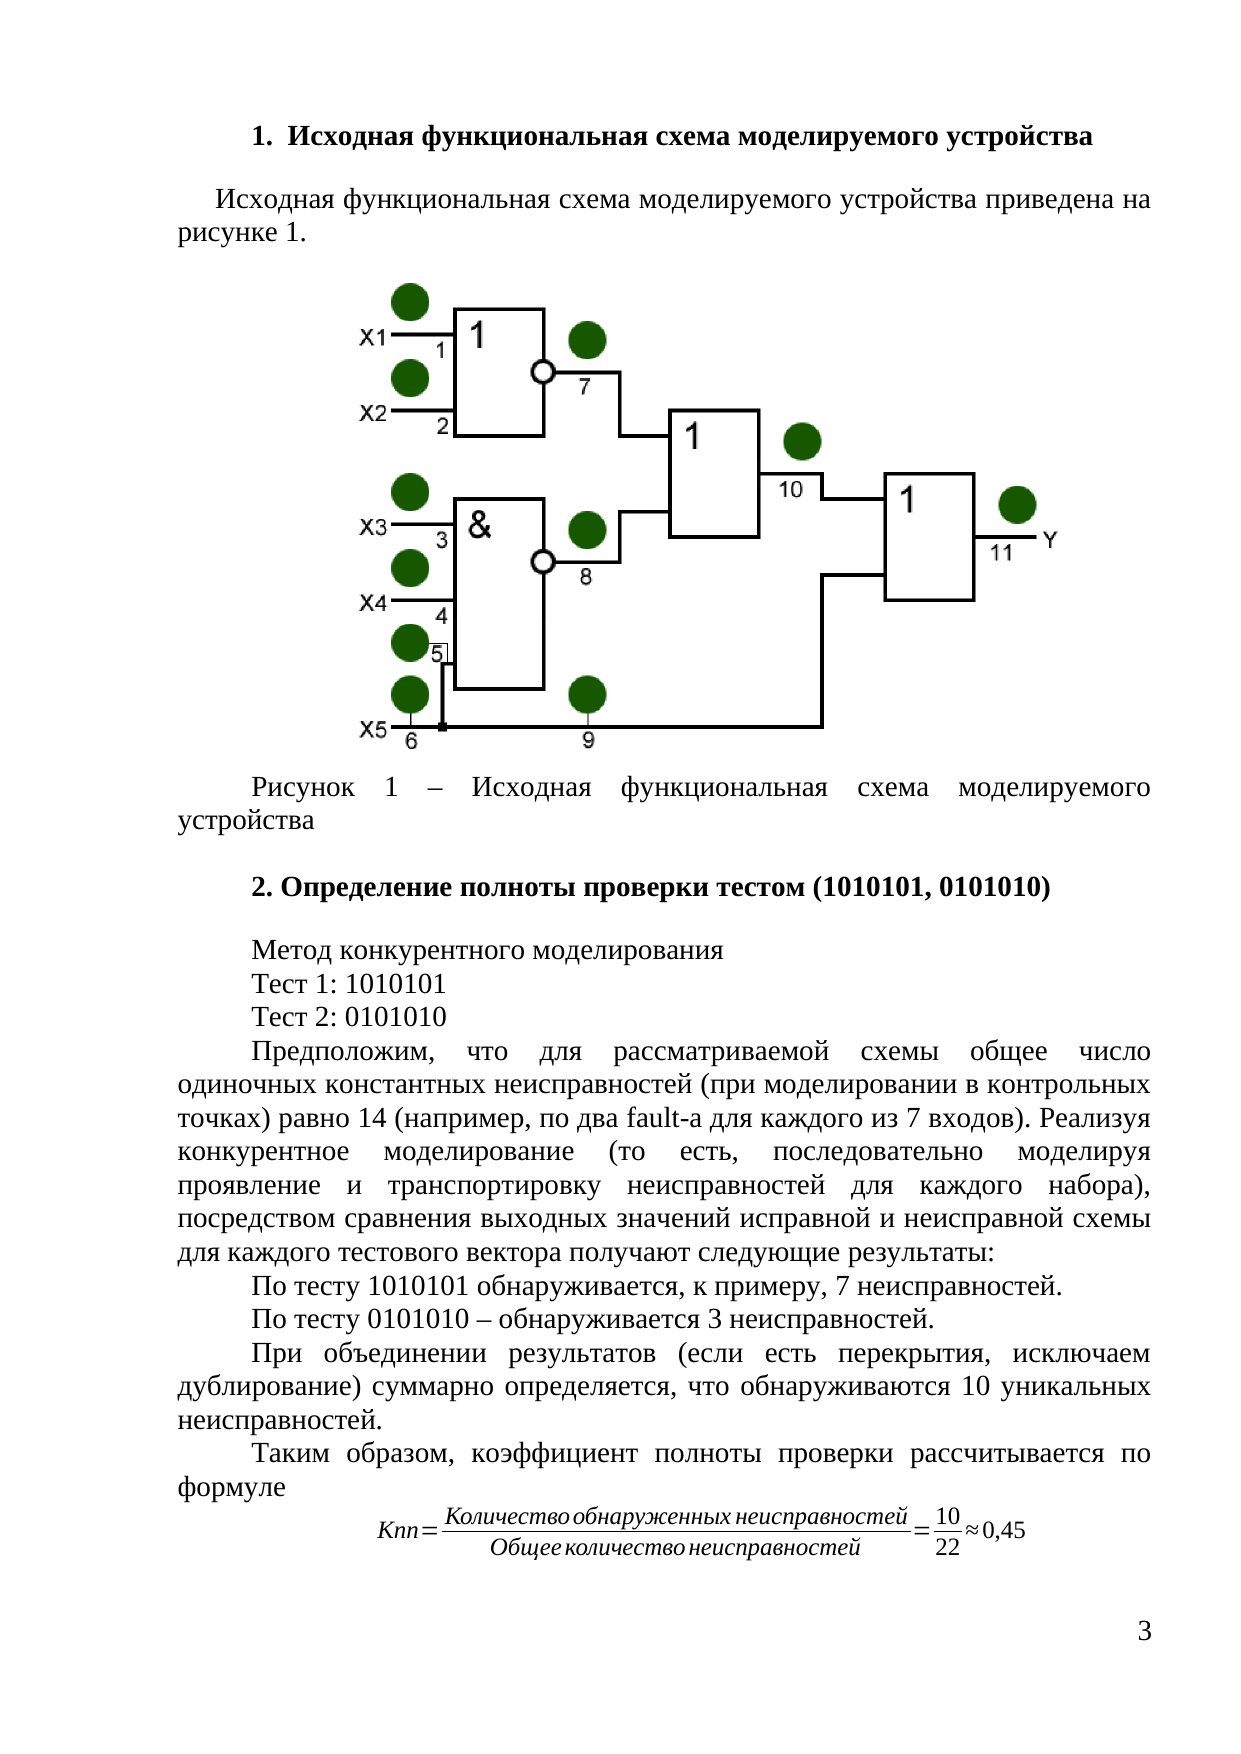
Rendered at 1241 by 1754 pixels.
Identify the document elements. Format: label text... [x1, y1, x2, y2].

text Рисунок 1 – Исходная функциональная схема моделируемого устройства [177, 769, 1152, 836]
text Исходная функциональная схема моделируемого устройства приведена на рисунке 1. [177, 181, 1152, 248]
picture [329, 264, 1074, 769]
text При объединении результатов (если есть перекрытия, исключаем дублирование) суммарно определяется, что обнаруживаются 10 уникальных неисправностей. [177, 1335, 1152, 1435]
text Определение полноты проверки тестом (1010101, 0101010) [177, 869, 1152, 903]
text Исходная функциональная схема моделируемого устройства [177, 118, 1152, 152]
text Тест 1: 1010101 [177, 966, 1152, 999]
text Метод конкурентного моделирования [177, 932, 1152, 966]
text Предположим, что для рассматриваемой схемы общее число одиночных константных неисправностей (при моделировании в контрольных точках) равно 14 (например, по два fault-а для каждого из 7 входов). Реализуя конкурентное моделирование (то есть, последовательно моделируя проявление и транспортировку неисправностей для каждого набора), посредством сравнения выходных значений исправной и неисправной схемы для каждого тестового вектора получают следующие результаты: [177, 1033, 1152, 1268]
text По тесту 0101010 – обнаруживается 3 неисправностей. [177, 1301, 1152, 1335]
text По тесту 1010101 обнаруживается, к примеру, 7 неисправностей. [177, 1268, 1152, 1301]
text Тест 2: 0101010 [177, 999, 1152, 1033]
text Таким образом, коэффициент полноты проверки рассчитывается по формуле [177, 1435, 1152, 1502]
